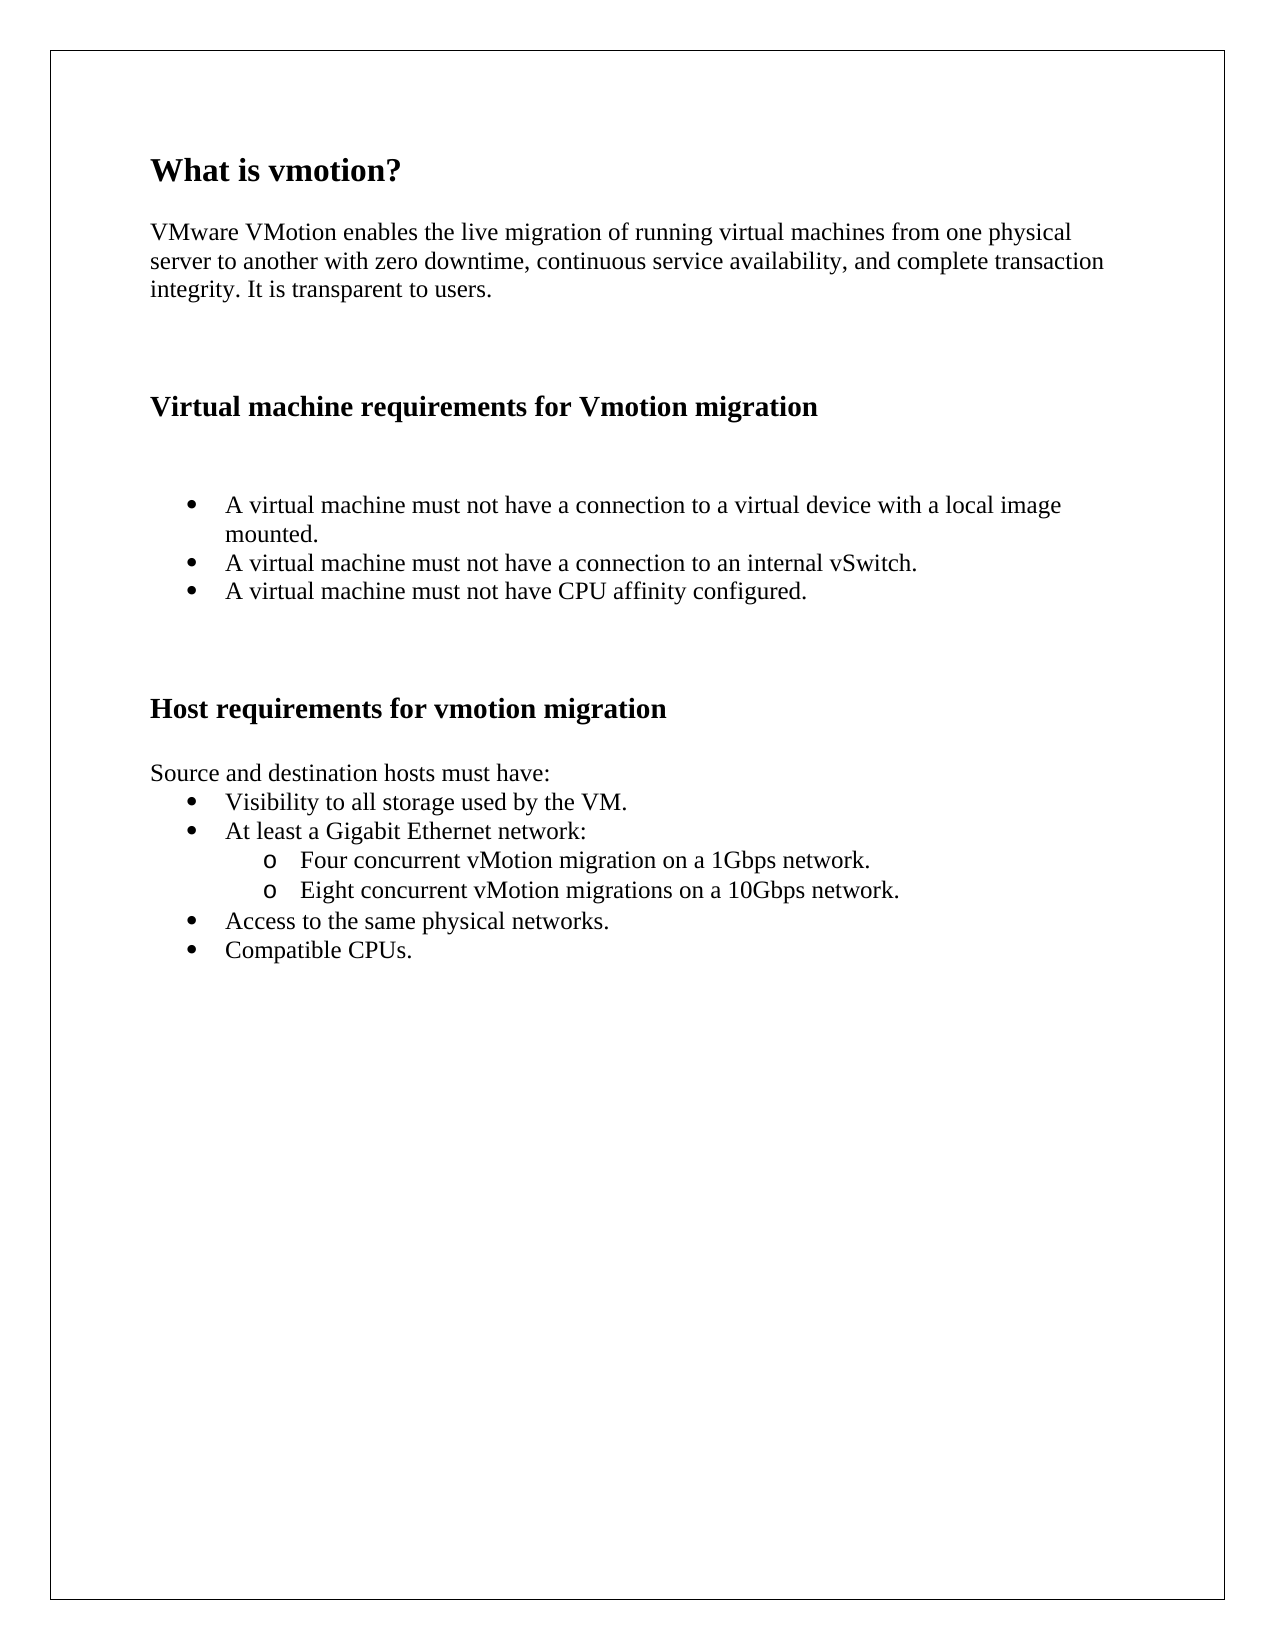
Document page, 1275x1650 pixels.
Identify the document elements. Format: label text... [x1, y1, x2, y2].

text Host requirements for vmotion migration [150, 691, 1125, 725]
text Virtual machine requirements for Vmotion migration [150, 389, 1125, 423]
list Visibility to all storage used by the VM. [187, 787, 1125, 816]
list Eight concurrent vMotion migrations on a 10Gbps network. [262, 876, 1125, 906]
list Four concurrent vMotion migration on a 1Gbps network. [262, 845, 1125, 876]
list A virtual machine must not have a connection to a virtual device with a local image mounted. [187, 490, 1125, 548]
list A virtual machine must not have CPU affinity configured. [187, 576, 1125, 605]
text Source and destination hosts must have: [150, 758, 1125, 787]
list A virtual machine must not have a connection to an internal vSwitch. [187, 548, 1125, 576]
text What is vmotion? [150, 150, 1125, 188]
text VMware VMotion enables the live migration of running virtual machines from one physical server to another with zero downtime, continuous service availability, and complete transaction integrity. It is transparent to users. [150, 217, 1125, 303]
list Compatible CPUs. [187, 935, 1125, 964]
list Access to the same physical networks. [187, 906, 1125, 935]
list At least a Gigabit Ethernet network: [187, 816, 1125, 845]
